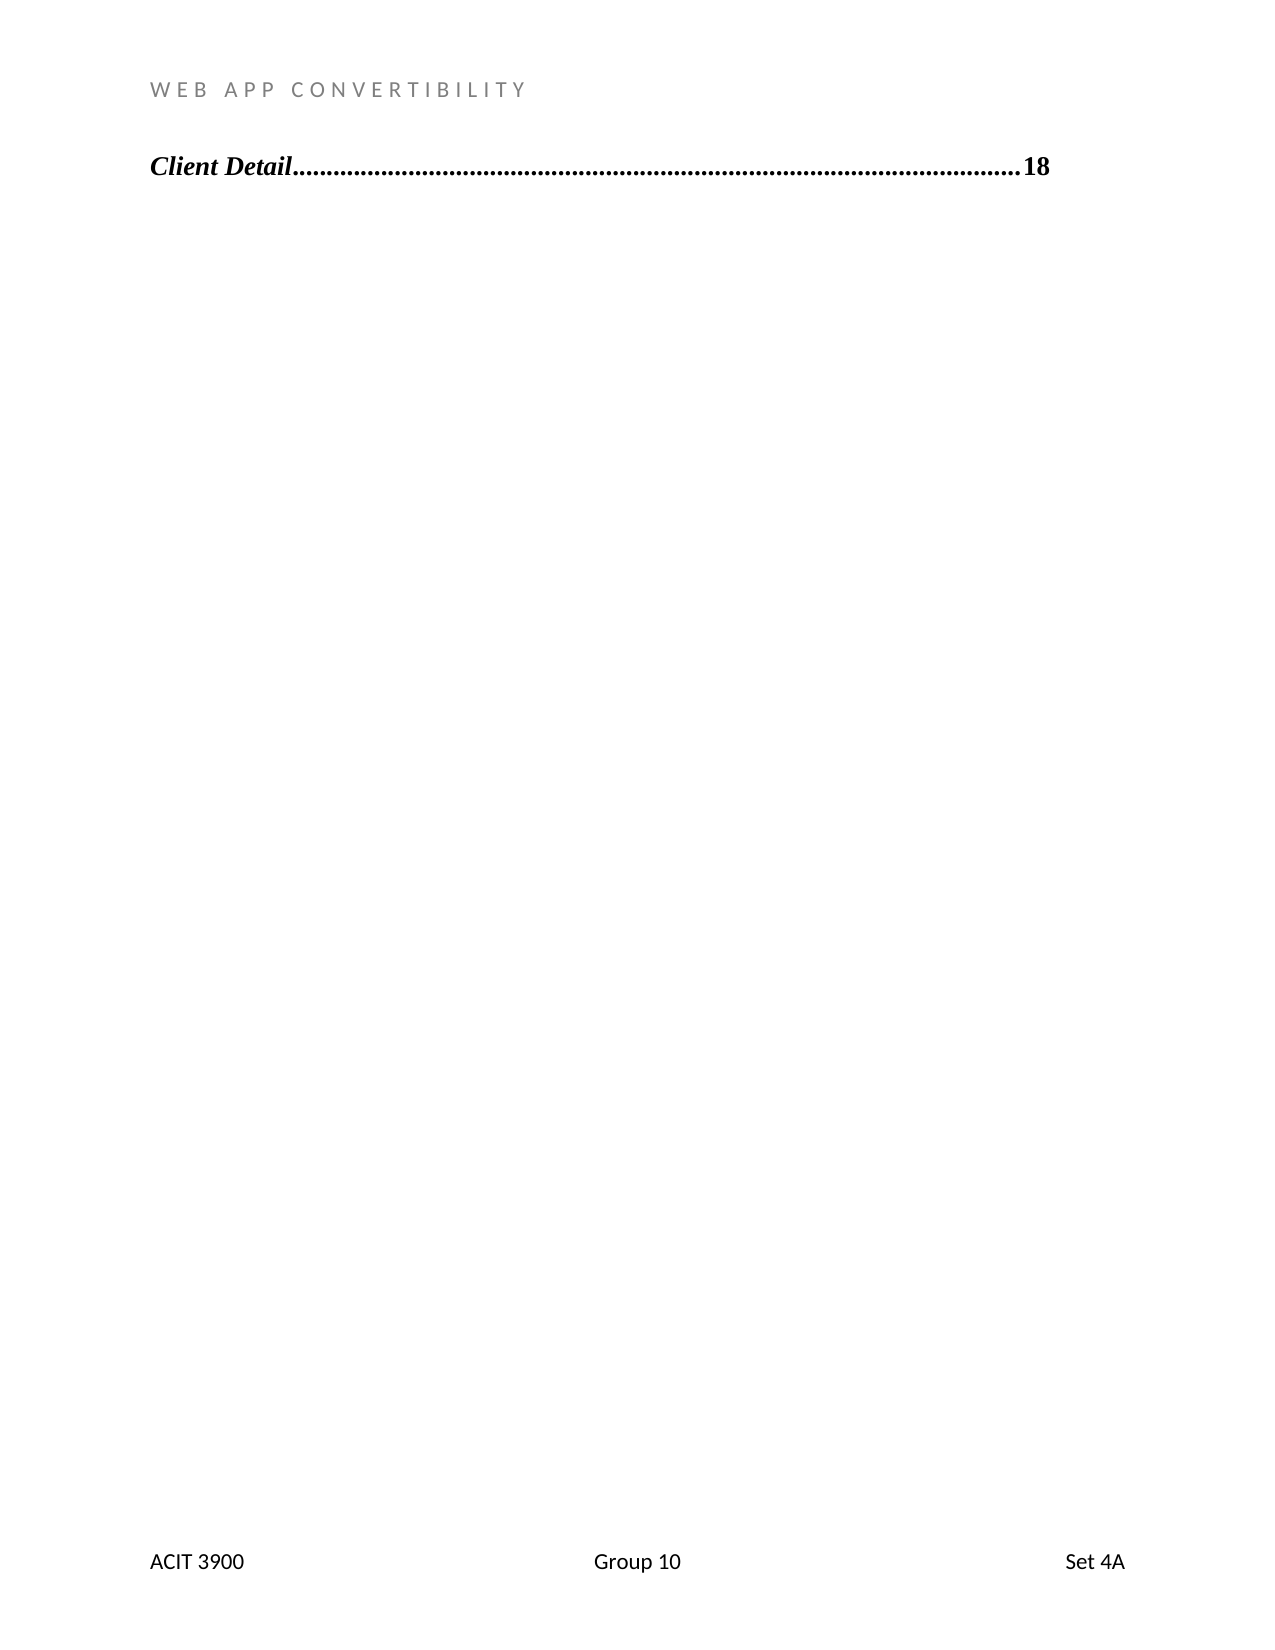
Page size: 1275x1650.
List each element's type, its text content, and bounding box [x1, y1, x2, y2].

text Client Detail 18 [150, 150, 1125, 181]
